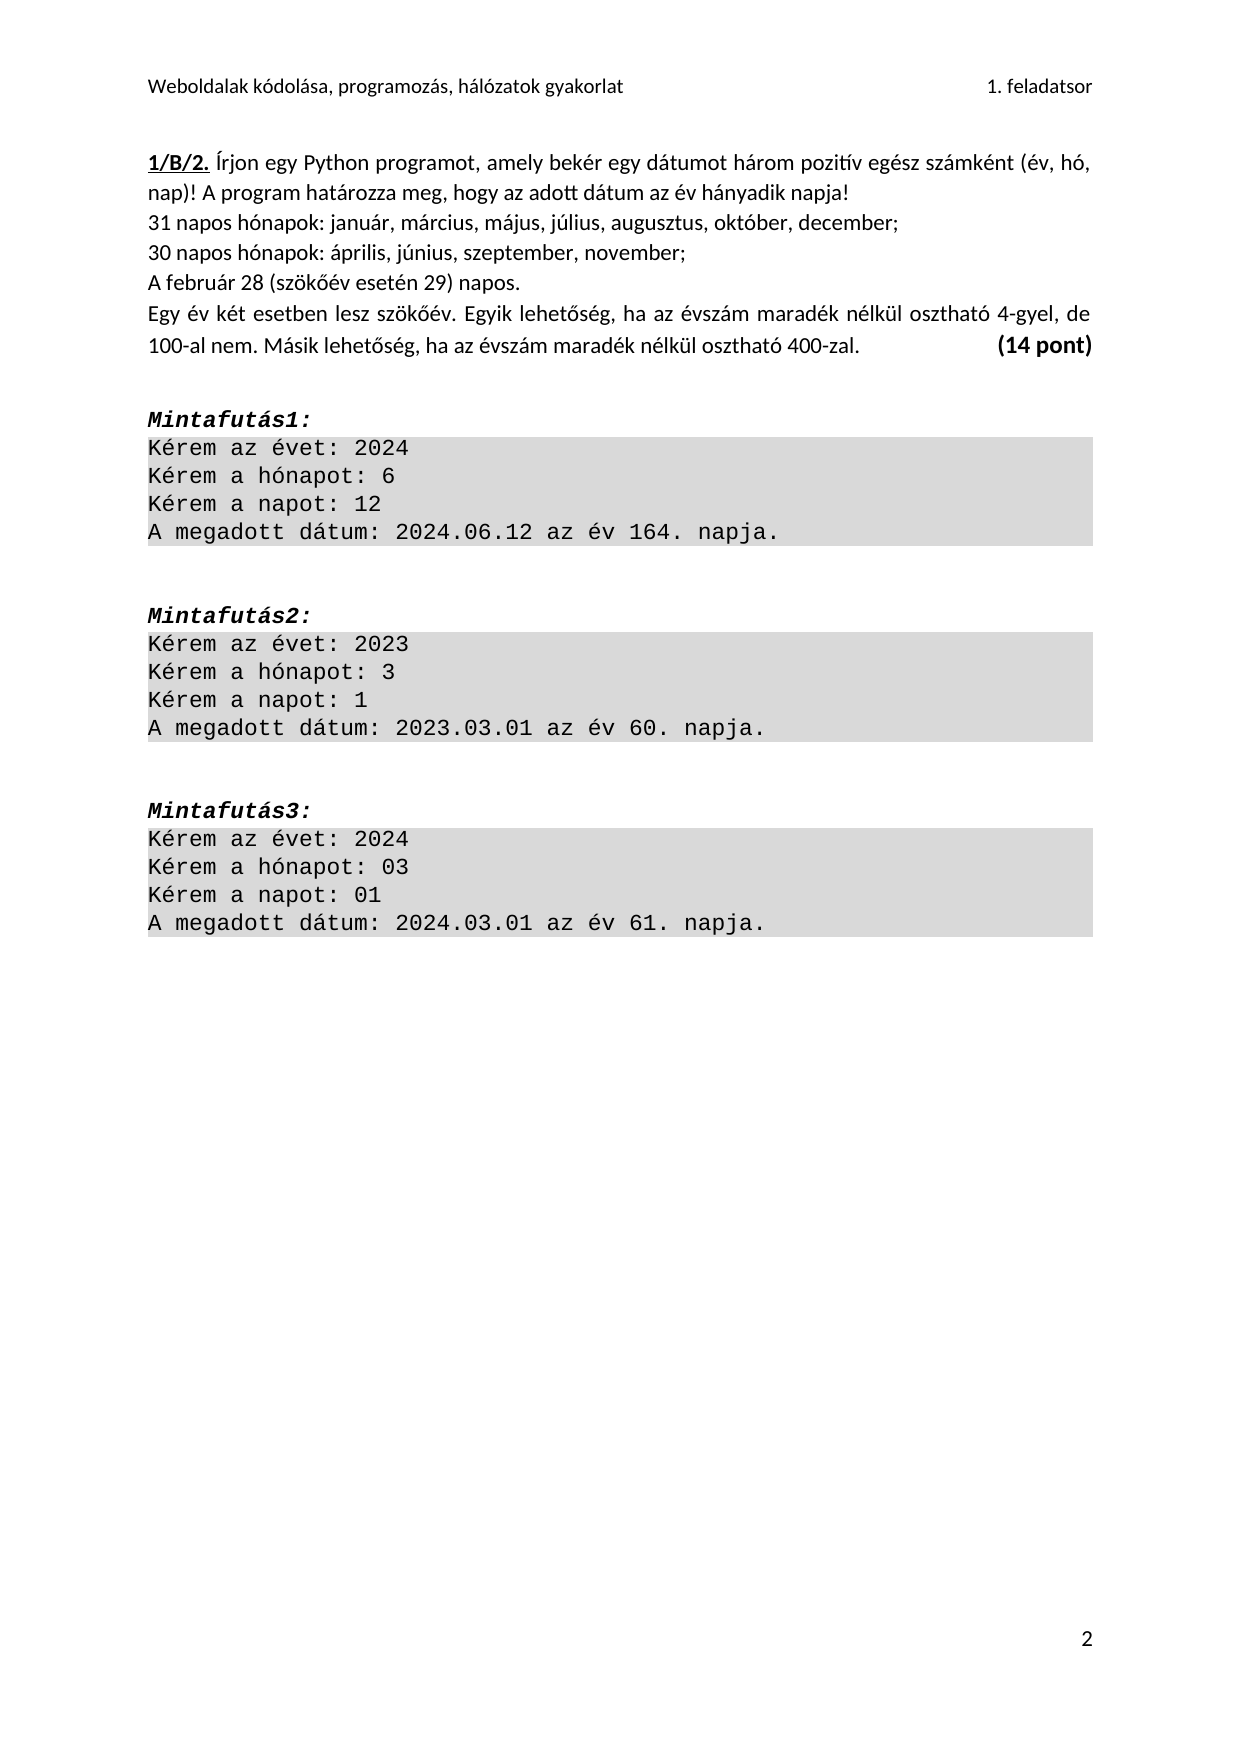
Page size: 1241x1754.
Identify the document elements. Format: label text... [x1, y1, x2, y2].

text Mintafutás3: [148, 800, 1093, 826]
text Kérem a hónapot: 03 [148, 856, 1093, 881]
text A megadott dátum: 2024.03.01 az év 61. napja. [148, 911, 1093, 937]
text A megadott dátum: 2023.03.01 az év 60. napja. [148, 716, 1093, 742]
text 1/B/2. Írjon egy Python programot, amely bekér egy dátumot három pozitív egész számként (év, hó, nap)! A program határozza meg, hogy az adott dátum az év hányadik napja! [148, 148, 1093, 206]
text Mintafutás2: [148, 604, 1093, 630]
text Egy év két esetben lesz szökőév. Egyik lehetőség, ha az évszám maradék nélkül osztható 4-gyel, de 100-al nem. Másik lehetőség, ha az évszám maradék nélkül osztható 400-zal. (14 pont) [148, 299, 1093, 359]
text Kérem az évet: 2024 [148, 828, 1093, 853]
text Kérem a napot: 1 [148, 688, 1093, 714]
text A február 28 (szökőév esetén 29) napos. [148, 268, 1093, 296]
text Kérem a napot: 12 [148, 493, 1093, 518]
text Mintafutás1: [148, 409, 1093, 435]
text A megadott dátum: 2024.06.12 az év 164. napja. [148, 521, 1093, 546]
text 30 napos hónapok: április, június, szeptember, november; [148, 238, 1093, 266]
text Kérem az évet: 2024 [148, 437, 1093, 463]
text Kérem az évet: 2023 [148, 632, 1093, 658]
text 31 napos hónapok: január, március, május, július, augusztus, október, december; [148, 208, 1093, 236]
text Kérem a hónapot: 6 [148, 465, 1093, 491]
text Kérem a napot: 01 [148, 883, 1093, 909]
text Kérem a hónapot: 3 [148, 660, 1093, 686]
